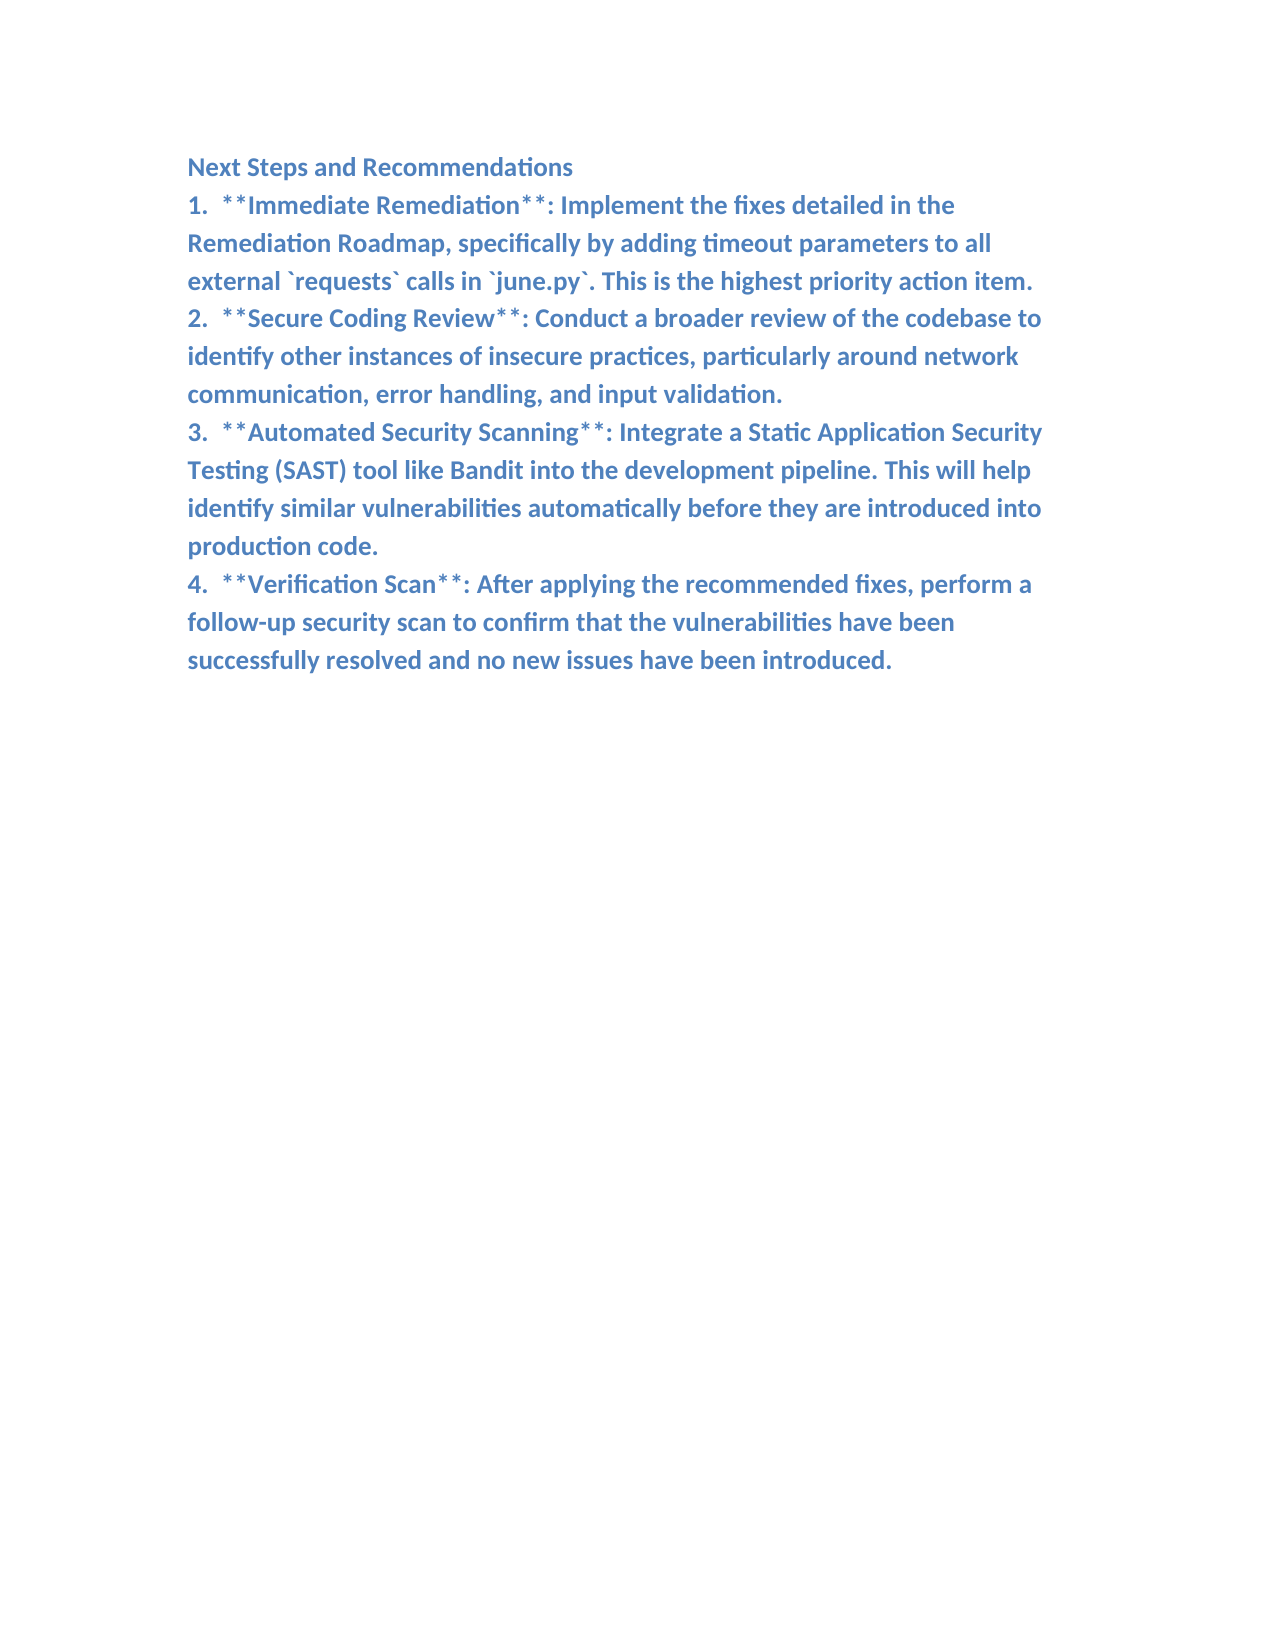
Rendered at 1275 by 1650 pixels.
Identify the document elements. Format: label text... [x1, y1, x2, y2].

subtitle Next Steps and Recommendations 1. **Immediate Remediation**: Implement the fixes detailed in the Remediation Roadmap, specifically by adding timeout parameters to all external `requests` calls in `june.py`. This is the highest priority action item. 2. **Secure Coding Review**: Conduct a broader review of the codebase to identify other instances of insecure practices, particularly around network communication, error handling, and input validation. 3. **Automated Security Scanning**: Integrate a Static Application Security Testing (SAST) tool like Bandit into the development pipeline. This will help identify similar vulnerabilities automatically before they are introduced into production code. 4. **Verification Scan**: After applying the recommended fixes, perform a follow-up security scan to confirm that the vulnerabilities have been successfully resolved and no new issues have been introduced. [187, 150, 1087, 676]
